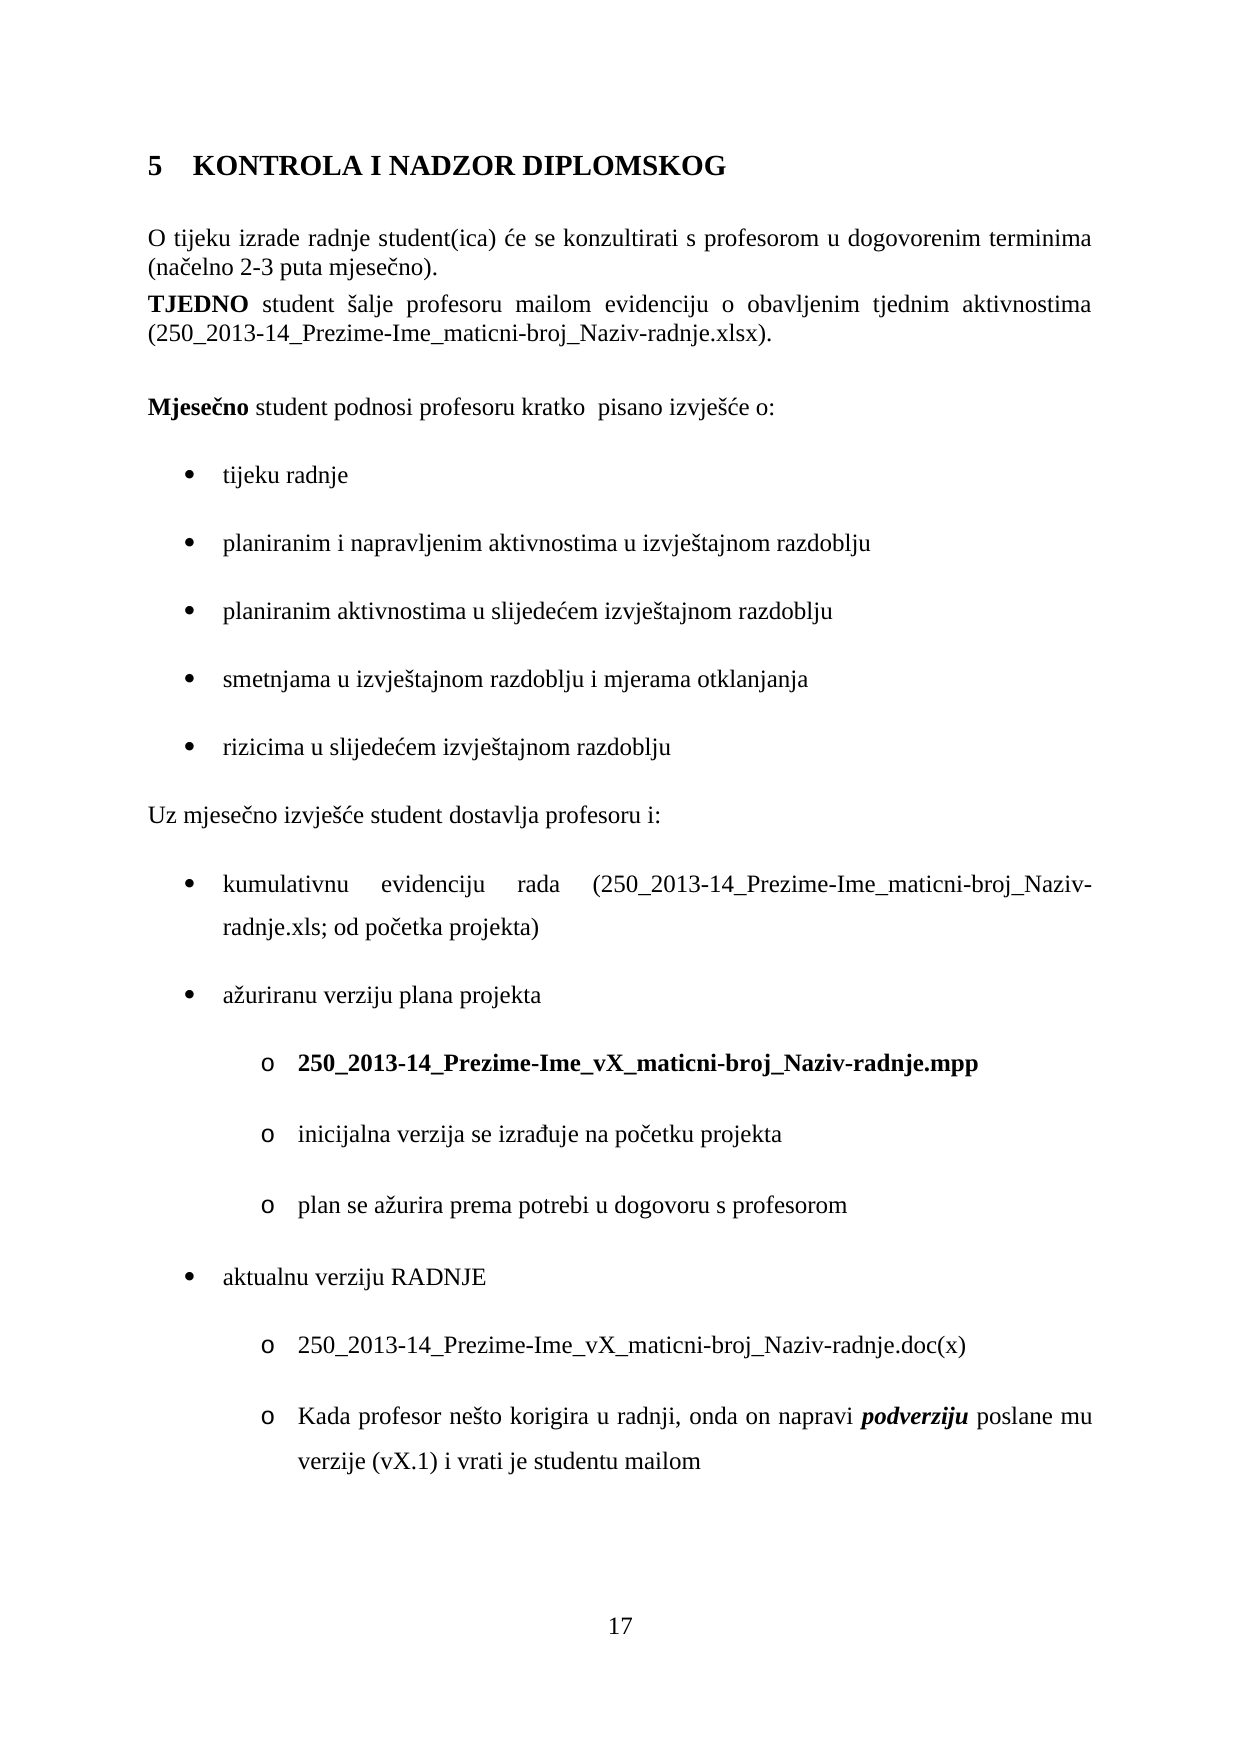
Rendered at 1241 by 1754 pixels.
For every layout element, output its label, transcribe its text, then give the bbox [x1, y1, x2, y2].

list planiranim i napravljenim aktivnostima u izvještajnom razdoblju [185, 528, 1092, 557]
text O tijeku izrade radnje student(ica) će se konzultirati s profesorom u dogovorenim terminima (načelno 2-3 puta mjesečno). [148, 223, 1092, 281]
list plan se ažurira prema potrebi u dogovoru s profesorom [260, 1191, 1092, 1221]
list planiranim aktivnostima u slijedećem izvještajnom razdoblju [185, 596, 1092, 625]
list tijeku radnje [185, 460, 1092, 489]
text TJEDNO student šalje profesoru mailom evidenciju o obavljenim tjednim aktivnostima (250_2013-14_Prezime-Ime_maticni-broj_Naziv-radnje.xlsx). [148, 289, 1092, 346]
list inicijalna verzija se izrađuje na početku projekta [260, 1119, 1092, 1150]
list Kada profesor nešto korigira u radnji, onda on napravi podverziju poslane mu verzije (vX.1) i vrati je studentu mailom [260, 1401, 1092, 1475]
subtitle KONTROLA I NADZOR DIPLOMSKOG [148, 148, 1092, 181]
list 250_2013-14_Prezime-Ime_vX_maticni-broj_Naziv-radnje.doc(x) [260, 1330, 1092, 1361]
list smetnjama u izvještajnom razdoblju i mjerama otklanjanja [185, 664, 1092, 693]
list ažuriranu verziju plana projekta [185, 980, 1092, 1009]
list 250_2013-14_Prezime-Ime_vX_maticni-broj_Naziv-radnje.mpp [260, 1048, 1092, 1079]
list kumulativnu evidenciju rada (250_2013-14_Prezime-Ime_maticni-broj_Naziv-radnje.xls; od početka projekta) [185, 869, 1092, 941]
list rizicima u slijedećem izvještajnom razdoblju [185, 732, 1092, 761]
list aktualnu verziju RADNJE [185, 1262, 1092, 1291]
text Mjesečno student podnosi profesoru kratko pisano izvješće o: [148, 392, 1092, 421]
text Uz mjesečno izvješće student dostavlja profesoru i: [148, 801, 1092, 829]
